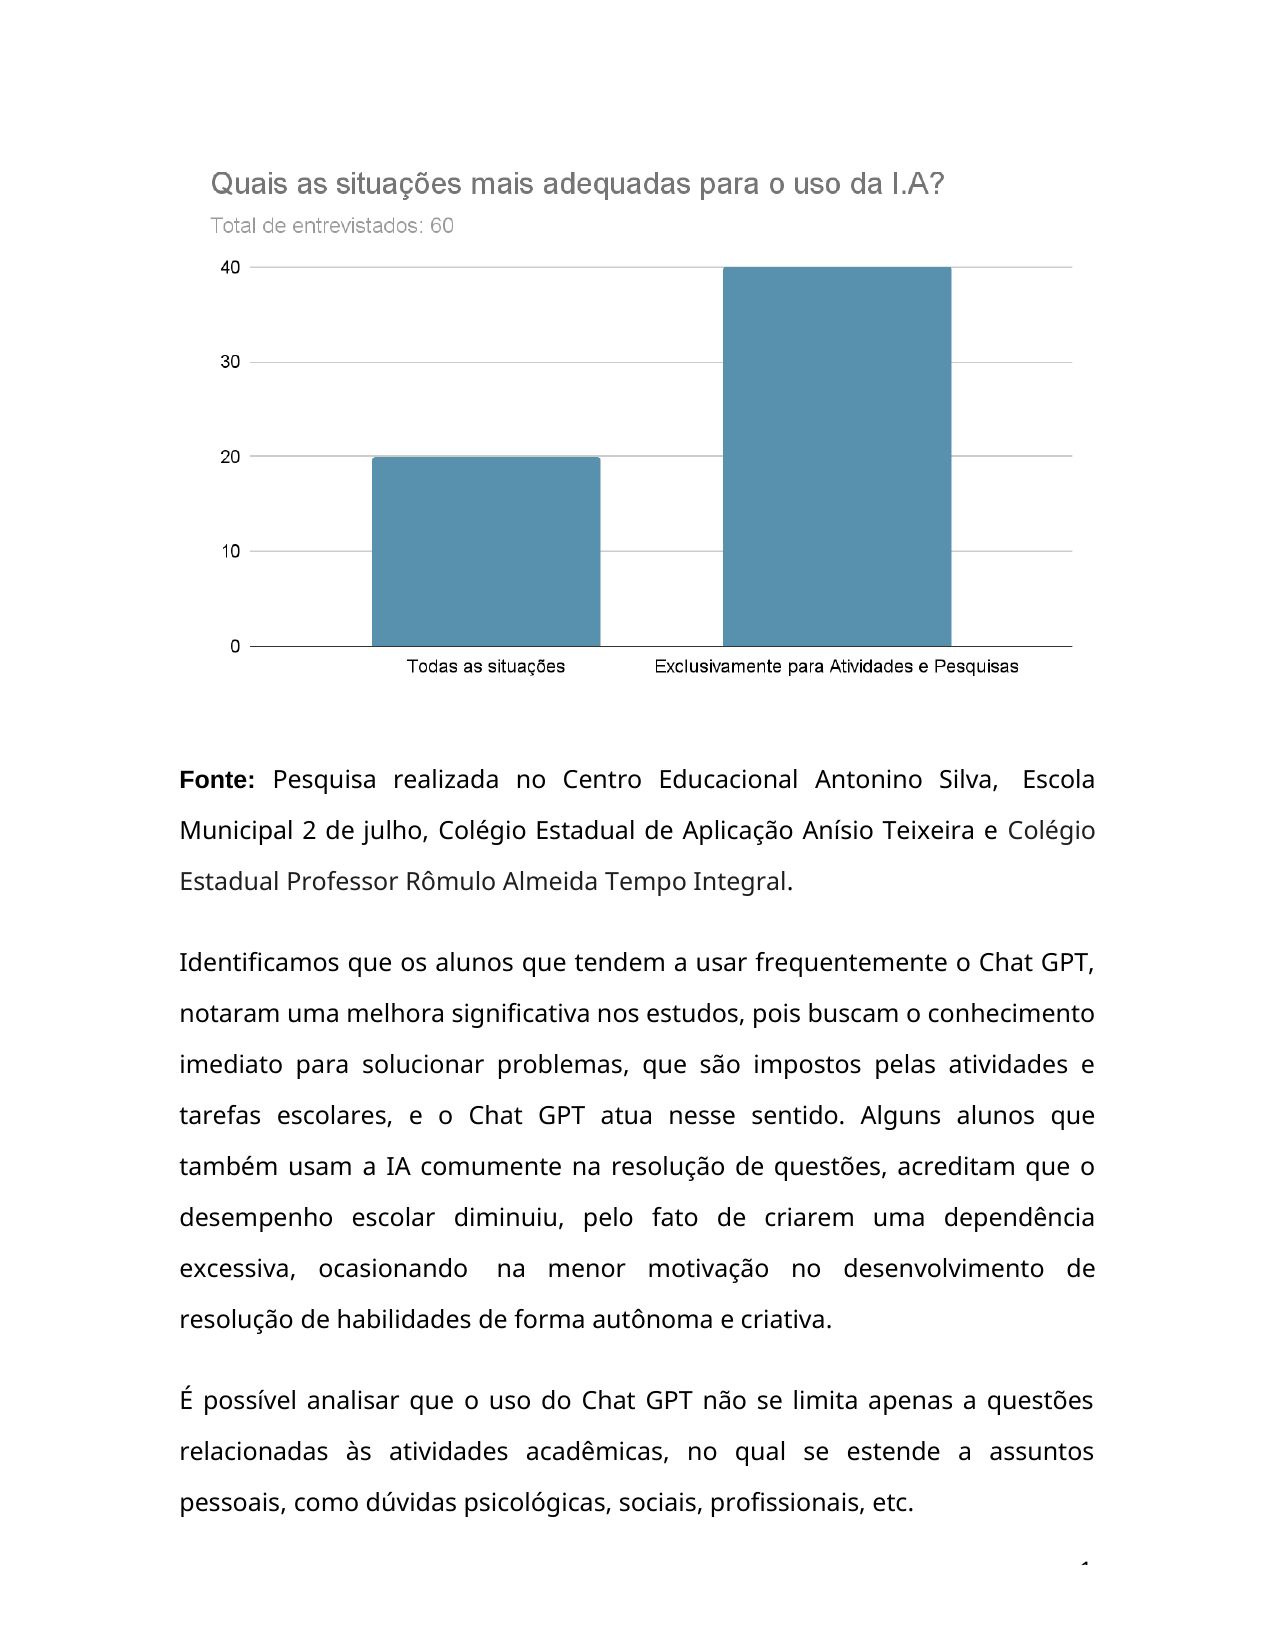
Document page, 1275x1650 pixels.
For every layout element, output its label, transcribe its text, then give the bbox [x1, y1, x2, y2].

text Fonte: Pesquisa realizada no Centro Educacional Antonino Silva, Escola Municipal 2 de julho, Colégio Estadual de Aplicação Anísio Teixeira e Colégio Estadual Professor Rômulo Almeida Tempo Integral. [179, 762, 1096, 898]
picture [210, 172, 1073, 676]
text É possível analisar que o uso do Chat GPT não se limita apenas a questões relacionadas às atividades acadêmicas, no qual se estende a assuntos pessoais, como dúvidas psicológicas, sociais, profissionais, etc. [179, 1382, 1096, 1518]
text Identificamos que os alunos que tendem a usar frequentemente o Chat GPT, notaram uma melhora significativa nos estudos, pois buscam o conhecimento imediato para solucionar problemas, que são impostos pelas atividades e tarefas escolares, e o Chat GPT atua nesse sentido. Alguns alunos que também usam a IA comumente na resolução de questões, acreditam que o desempenho escolar diminuiu, pelo fato de criarem uma dependência excessiva, ocasionando na menor motivação no desenvolvimento de resolução de habilidades de forma autônoma e criativa. [179, 944, 1096, 1336]
